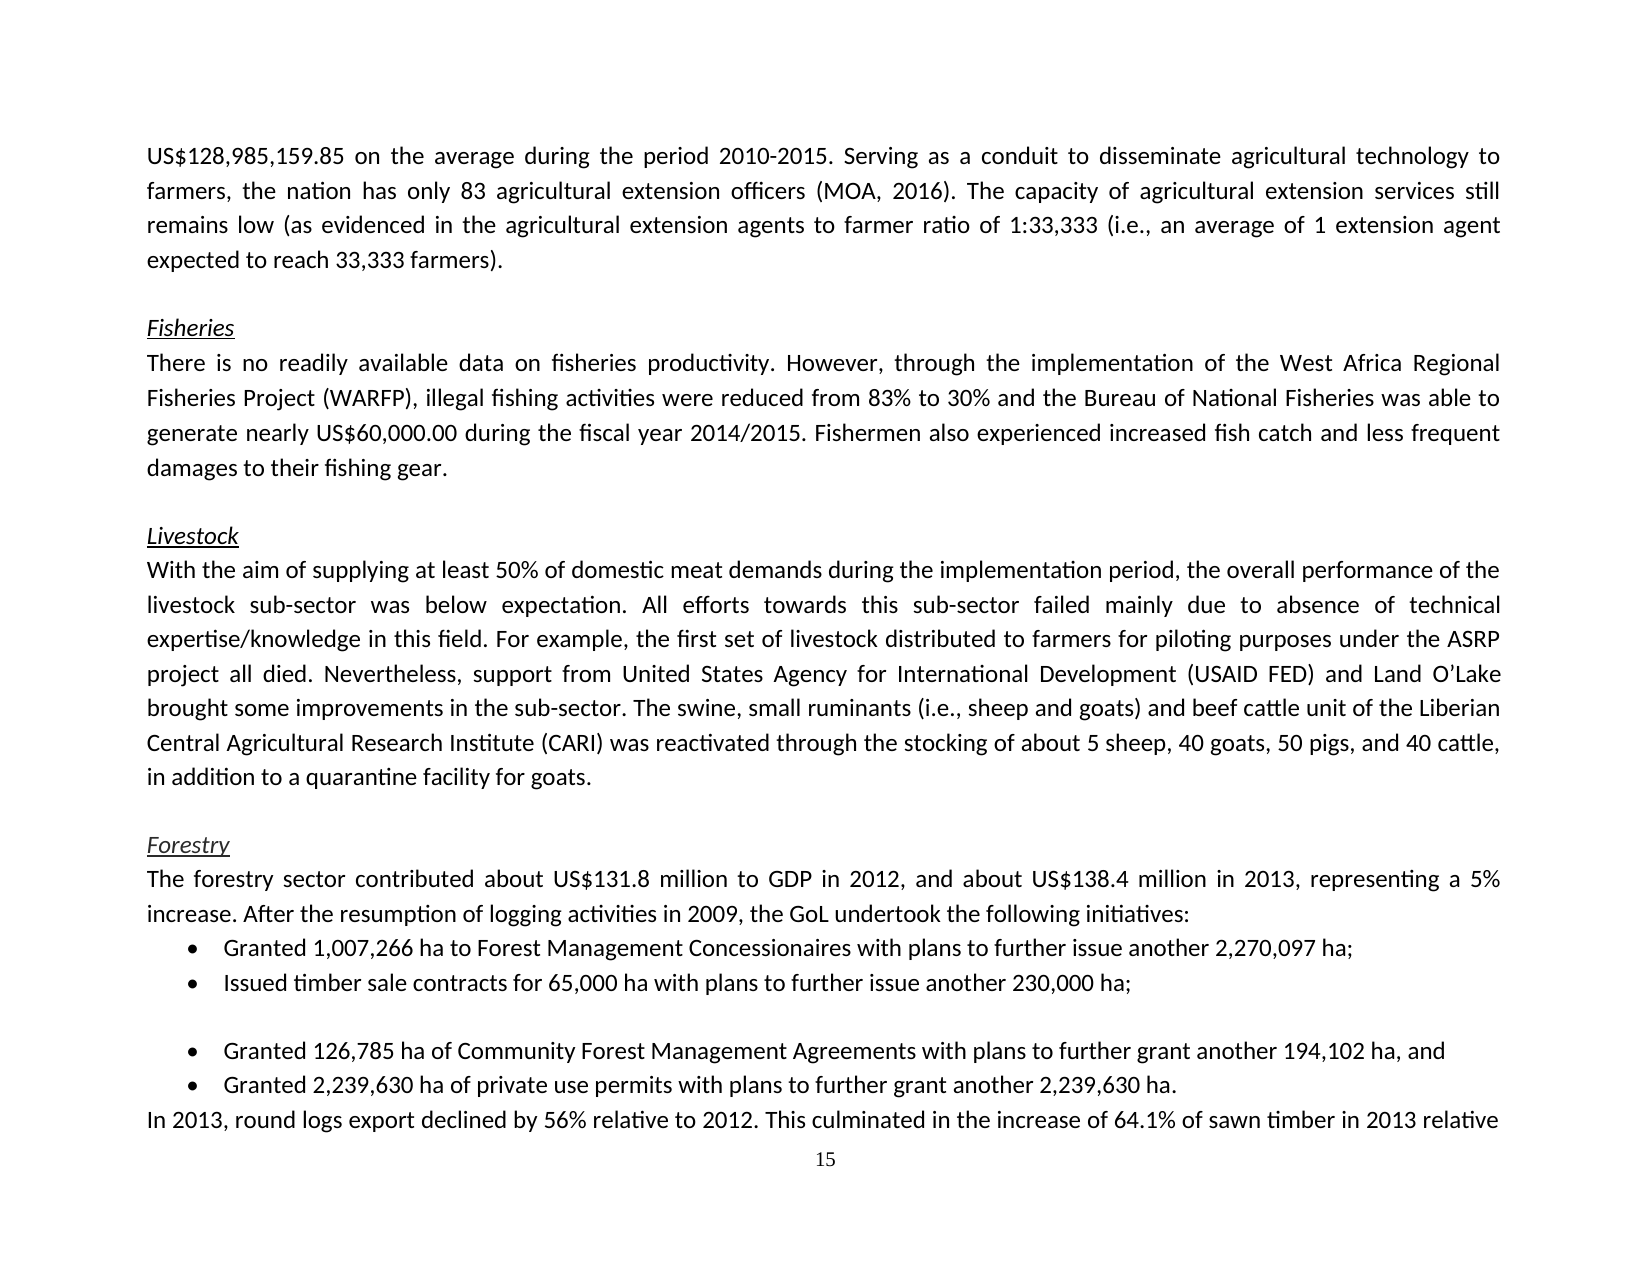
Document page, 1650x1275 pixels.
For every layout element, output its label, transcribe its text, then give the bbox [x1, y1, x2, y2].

text Fisheries [147, 312, 1503, 342]
list Granted 126,785 ha of Community Forest Management Agreements with plans to further grant another 194,102 ha, and [147, 1035, 1503, 1065]
text There is no readily available data on fisheries productivity. However, through the implementation of the West Africa Regional Fisheries Project (WARFP), illegal fishing activities were reduced from 83% to 30% and the Bureau of National Fisheries was able to generate nearly US$60,000.00 during the fiscal year 2014/2015. Fishermen also experienced increased fish catch and less frequent damages to their fishing gear. [147, 347, 1503, 482]
text The forestry sector contributed about US$131.8 million to GDP in 2012, and about US$138.4 million in 2013, representing a 5% increase. After the resumption of logging activities in 2009, the GoL undertook the following initiatives: [147, 864, 1503, 929]
text Livestock [147, 520, 1503, 551]
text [147, 140, 1503, 274]
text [147, 1104, 1503, 1134]
text Forestry [147, 829, 1503, 860]
list Granted 2,239,630 ha of private use permits with plans to further grant another 2,239,630 ha. [147, 1069, 1503, 1100]
text With the aim of supplying at least 50% of domestic meat demands during the implementation period, the overall performance of the livestock sub-sector was below expectation. All efforts towards this sub-sector failed mainly due to absence of technical expertise/knowledge in this field. For example, the first set of livestock distributed to farmers for piloting purposes under the ASRP project all died. Nevertheless, support from United States Agency for International Development (USAID FED) and Land O’Lake brought some improvements in the sub-sector. The swine, small ruminants (i.e., sheep and goats) and beef cattle unit of the Liberian Central Agricultural Research Institute (CARI) was reactivated through the stocking of about 5 sheep, 40 goats, 50 pigs, and 40 cattle, in addition to a quarantine facility for goats. [147, 554, 1503, 792]
list Granted 1,007,266 ha to Forest Management Concessionaires with plans to further issue another 2,270,097 ha; [147, 933, 1503, 963]
list Issued timber sale contracts for 65,000 ha with plans to further issue another 230,000 ha; [147, 967, 1503, 998]
